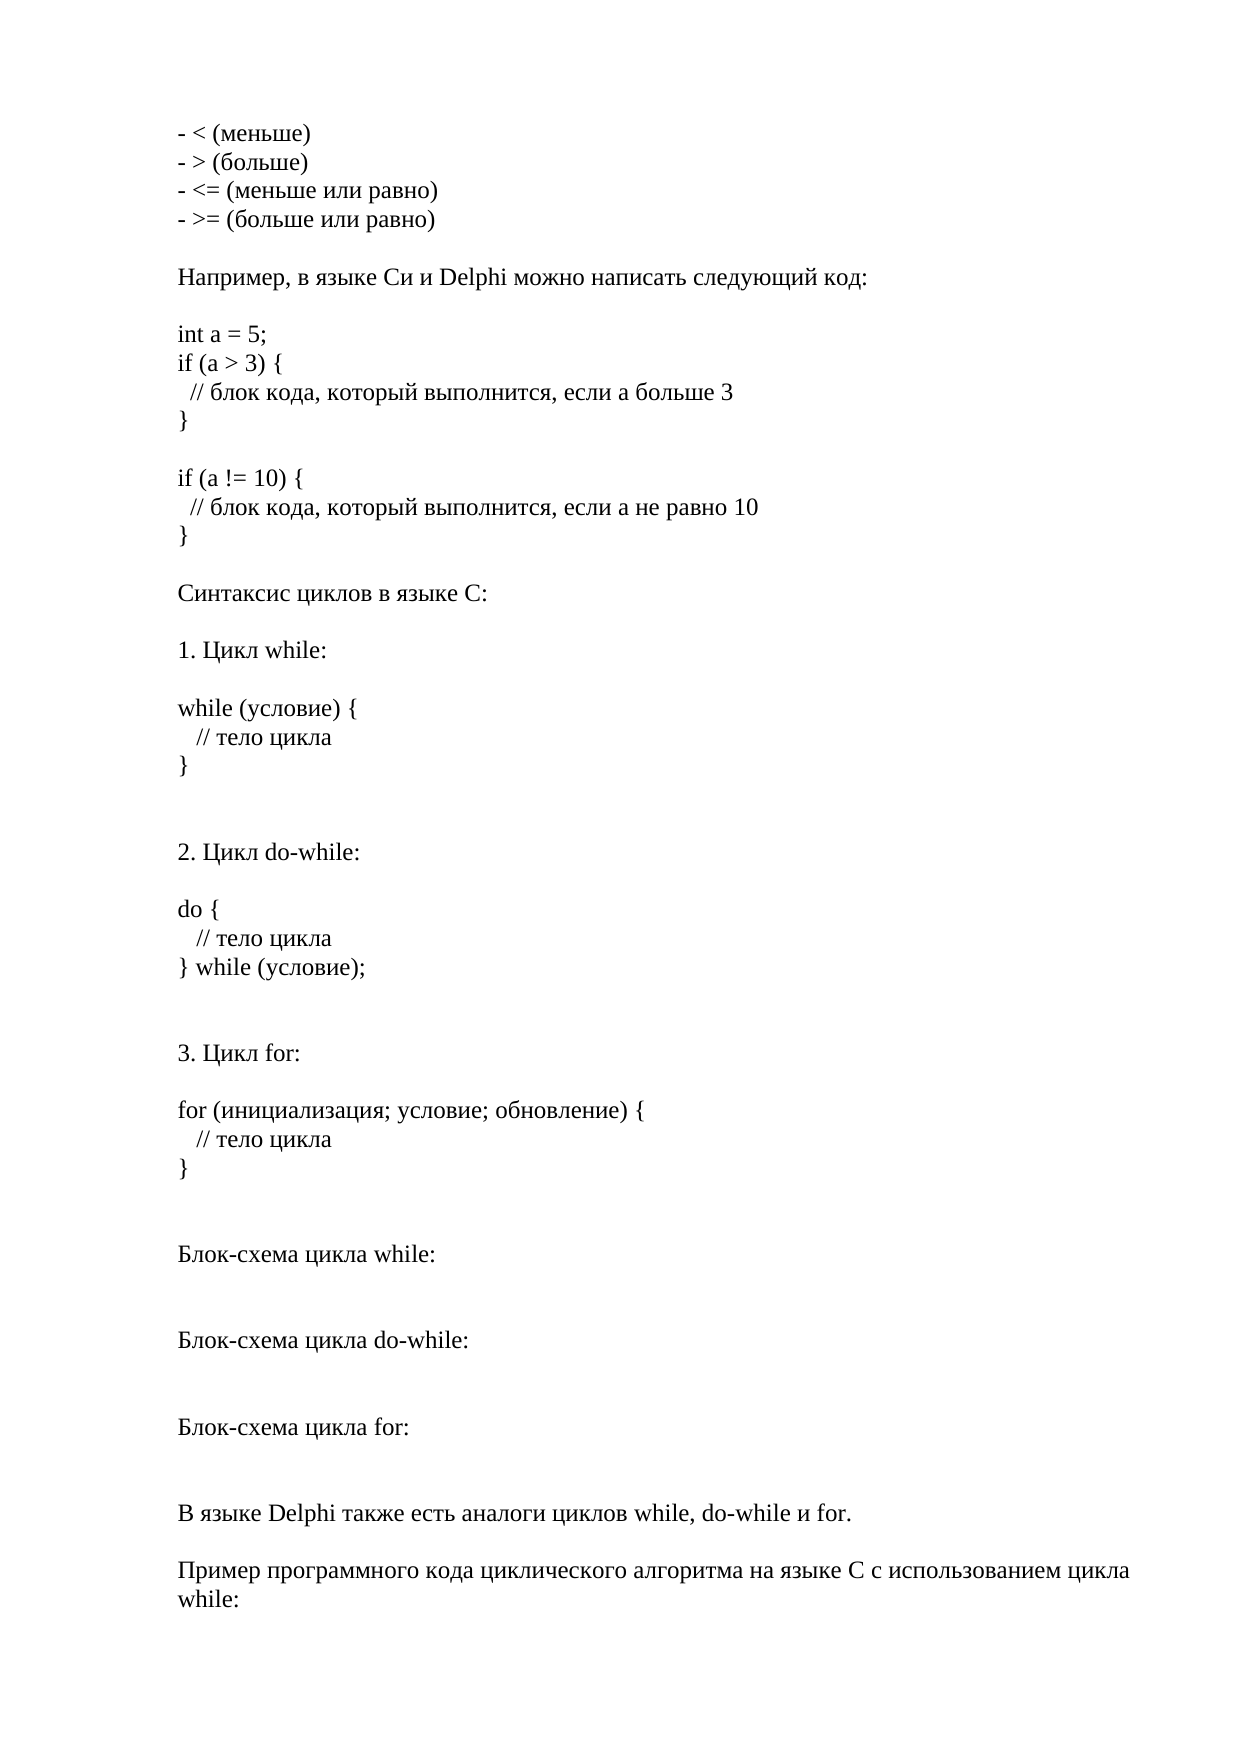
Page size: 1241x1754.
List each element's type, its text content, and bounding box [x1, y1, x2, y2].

text // блок кода, который выполнится, если a больше 3 [177, 377, 1152, 406]
text do { [177, 894, 1152, 923]
text 1. Цикл while: [177, 636, 1152, 664]
text // тело цикла [177, 923, 1152, 952]
text Блок-схема цикла for: [177, 1412, 1152, 1441]
text for (инициализация; условие; обновление) { [177, 1096, 1152, 1124]
text Пример программного кода циклического алгоритма на языке C с использованием цикла while: [177, 1556, 1152, 1613]
text В языке Delphi также есть аналоги циклов while, do-while и for. [177, 1498, 1152, 1527]
text Блок-схема цикла do-while: [177, 1326, 1152, 1354]
text if (a > 3) { [177, 348, 1152, 377]
text } while (условие); [177, 952, 1152, 981]
text } [177, 521, 1152, 549]
text // тело цикла [177, 1124, 1152, 1153]
text } [177, 1153, 1152, 1182]
text 2. Цикл do-while: [177, 837, 1152, 866]
text Блок-схема цикла while: [177, 1239, 1152, 1268]
text } [177, 751, 1152, 779]
text Синтаксис циклов в языке C: [177, 578, 1152, 607]
text } [177, 406, 1152, 434]
text // тело цикла [177, 722, 1152, 751]
text - < (меньше) [177, 118, 1152, 147]
text while (условие) { [177, 693, 1152, 722]
text - > (больше) [177, 147, 1152, 176]
text Например, в языке Си и Delphi можно написать следующий код: [177, 262, 1152, 291]
text - <= (меньше или равно) [177, 176, 1152, 204]
text 3. Цикл for: [177, 1038, 1152, 1067]
text // блок кода, который выполнится, если a не равно 10 [177, 492, 1152, 521]
text - >= (больше или равно) [177, 204, 1152, 233]
text if (a != 10) { [177, 463, 1152, 492]
text int a = 5; [177, 319, 1152, 348]
